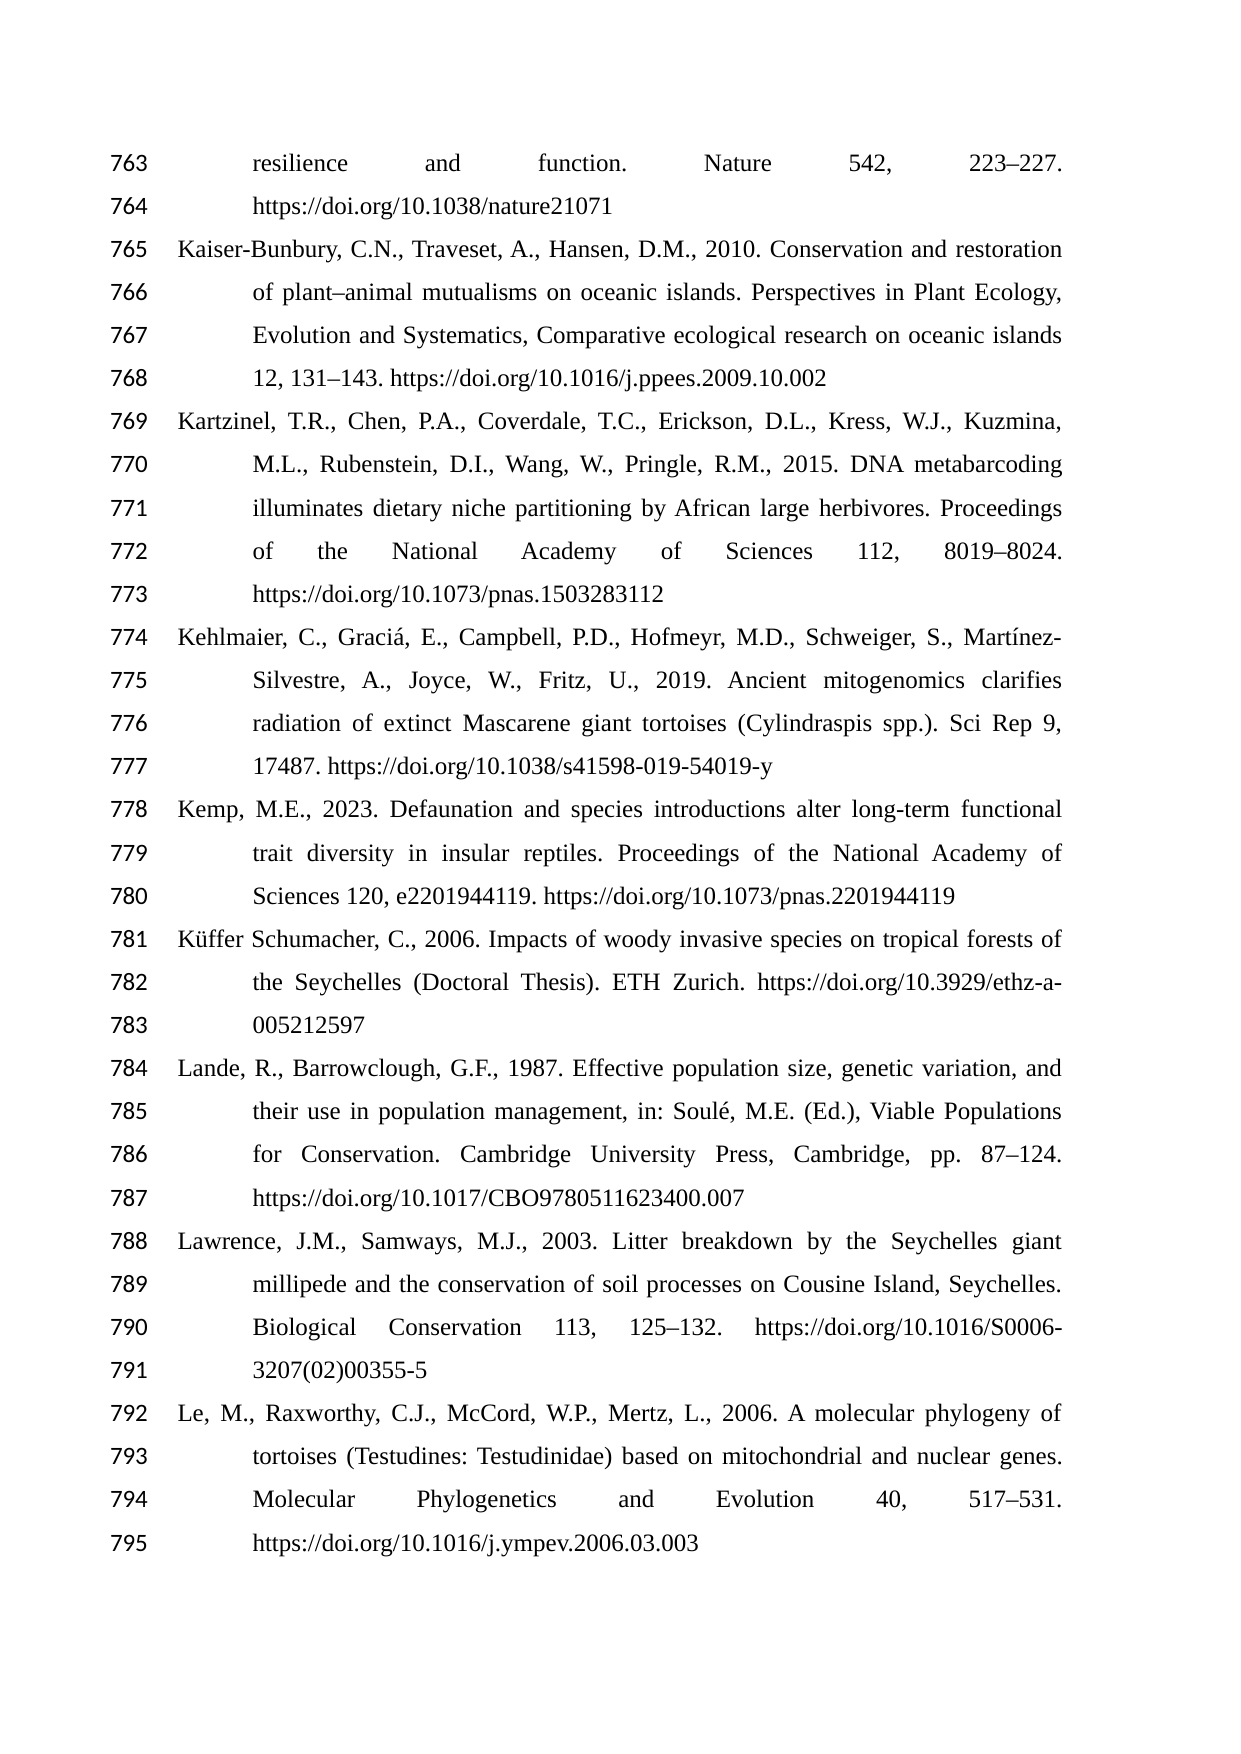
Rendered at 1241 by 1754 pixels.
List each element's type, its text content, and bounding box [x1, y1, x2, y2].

text Kehlmaier, C., Graciá, E., Campbell, P.D., Hofmeyr, M.D., Schweiger, S., Martínez-Silvestre, A., Joyce, W., Fritz, U., 2019. Ancient mitogenomics clarifies radiation of extinct Mascarene giant tortoises (Cylindraspis spp.). Sci Rep 9, 17487. https://doi.org/10.1038/s41598-019-54019-y [177, 622, 1063, 780]
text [177, 148, 1063, 219]
text Lande, R., Barrowclough, G.F., 1987. Effective population size, genetic variation, and their use in population management, in: Soulé, M.E. (Ed.), Viable Populations for Conservation. Cambridge University Press, Cambridge, pp. 87–124. https://doi.org/10.1017/CBO9780511623400.007 [177, 1053, 1063, 1211]
text Kaiser-Bunbury, C.N., Traveset, A., Hansen, D.M., 2010. Conservation and restoration of plant–animal mutualisms on oceanic islands. Perspectives in Plant Ecology, Evolution and Systematics, Comparative ecological research on oceanic islands 12, 131–143. https://doi.org/10.1016/j.ppees.2009.10.002 [177, 234, 1063, 392]
text Le, M., Raxworthy, C.J., McCord, W.P., Mertz, L., 2006. A molecular phylogeny of tortoises (Testudines: Testudinidae) based on mitochondrial and nuclear genes. Molecular Phylogenetics and Evolution 40, 517–531. https://doi.org/10.1016/j.ympev.2006.03.003 [177, 1398, 1063, 1556]
text Küffer Schumacher, C., 2006. Impacts of woody invasive species on tropical forests of the Seychelles (Doctoral Thesis). ETH Zurich. https://doi.org/10.3929/ethz-a-005212597 [177, 924, 1063, 1039]
text Lawrence, J.M., Samways, M.J., 2003. Litter breakdown by the Seychelles giant millipede and the conservation of soil processes on Cousine Island, Seychelles. Biological Conservation 113, 125–132. https://doi.org/10.1016/S0006-3207(02)00355-5 [177, 1226, 1063, 1384]
text Kemp, M.E., 2023. Defaunation and species introductions alter long-term functional trait diversity in insular reptiles. Proceedings of the National Academy of Sciences 120, e2201944119. https://doi.org/10.1073/pnas.2201944119 [177, 794, 1063, 909]
text Kartzinel, T.R., Chen, P.A., Coverdale, T.C., Erickson, D.L., Kress, W.J., Kuzmina, M.L., Rubenstein, D.I., Wang, W., Pringle, R.M., 2015. DNA metabarcoding illuminates dietary niche partitioning by African large herbivores. Proceedings of the National Academy of Sciences 112, 8019–8024. https://doi.org/10.1073/pnas.1503283112 [177, 406, 1063, 608]
